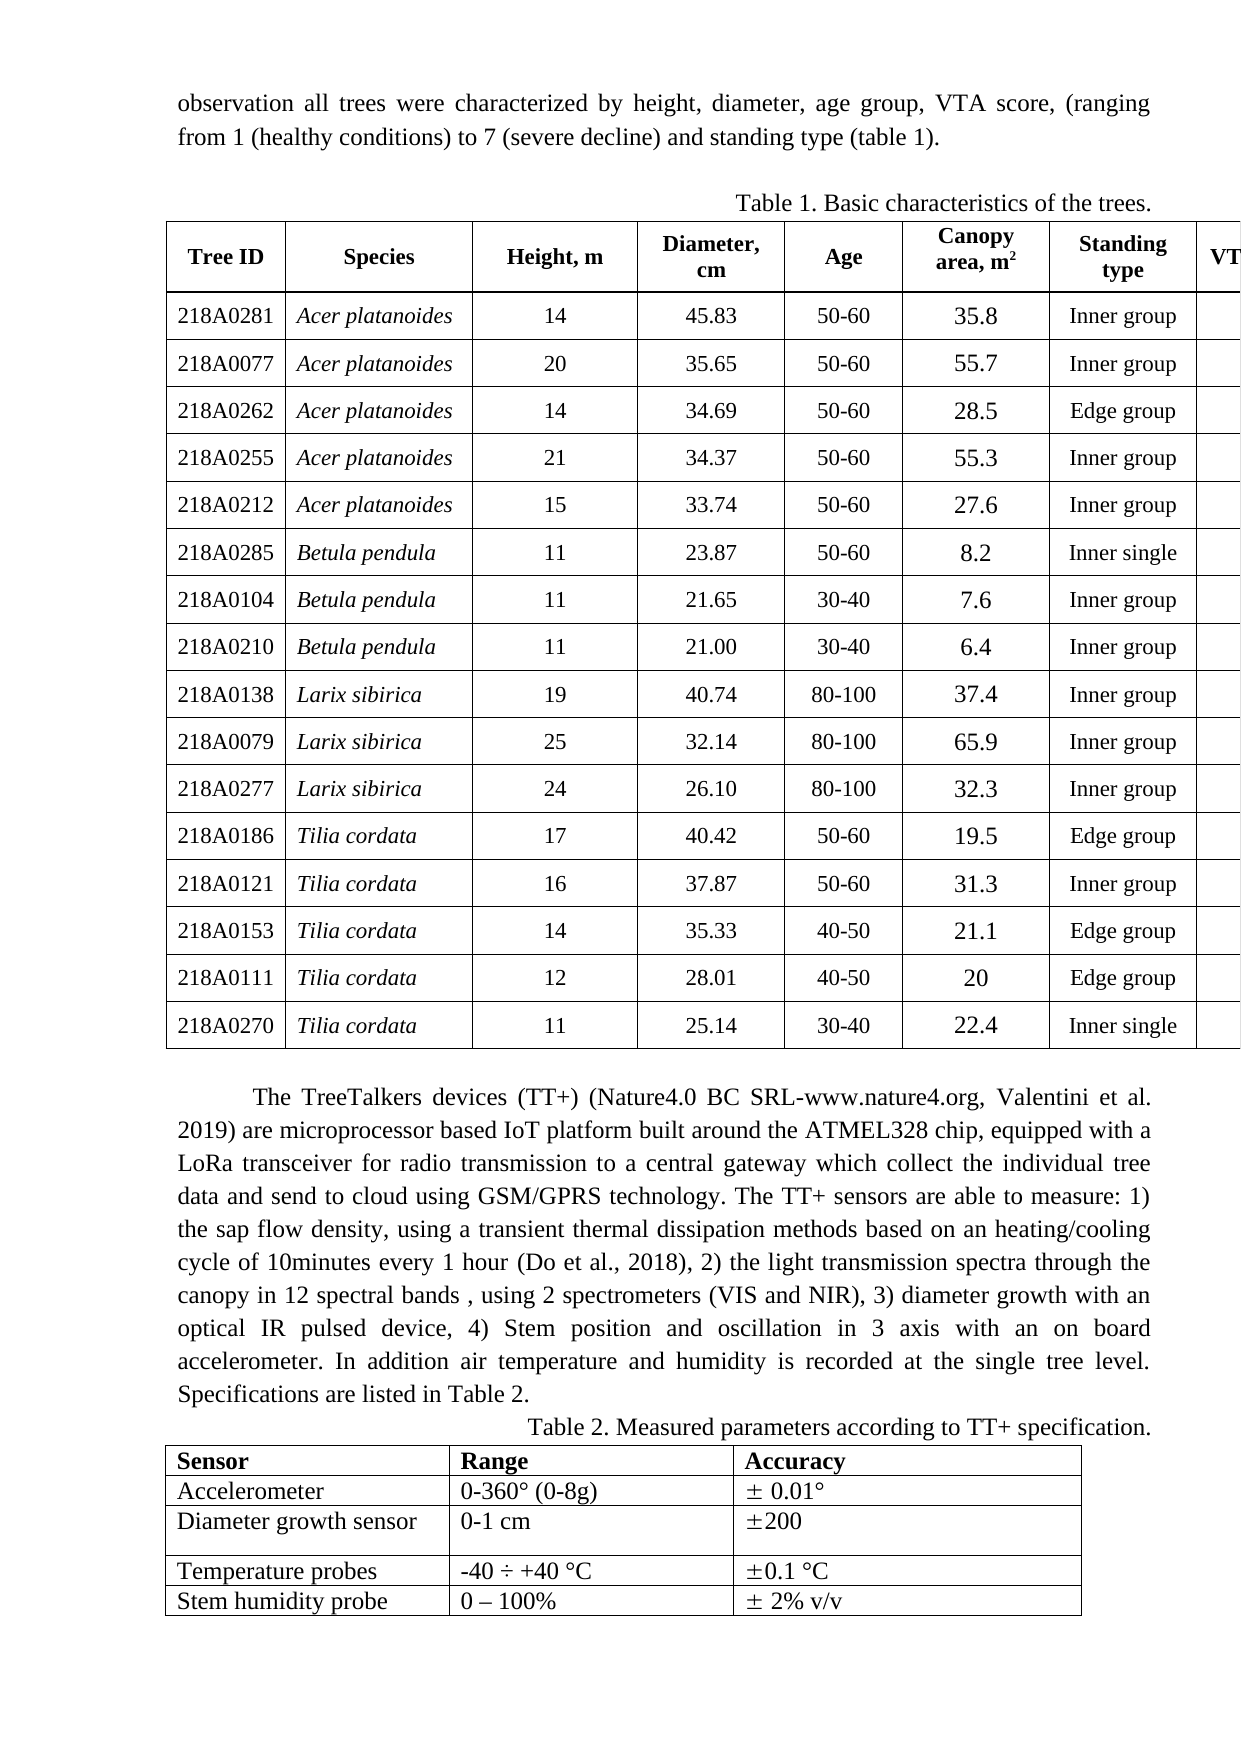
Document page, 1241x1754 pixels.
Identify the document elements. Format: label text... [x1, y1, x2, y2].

table_cell Tilia cordata [286, 813, 472, 859]
table_cell 218A0281 [167, 293, 285, 339]
table_cell 26.10 [638, 765, 784, 812]
table_cell Accelerometer [166, 1476, 449, 1505]
table_cell 218A0277 [167, 765, 285, 812]
table_header Age [785, 222, 902, 291]
table_cell Inner group [1050, 860, 1196, 906]
table_cell Larix sibirica [286, 765, 472, 812]
table_cell 14 [473, 907, 637, 953]
table_cell 65.9 [903, 718, 1049, 764]
table_cell 24 [473, 765, 637, 812]
table_cell 27.6 [903, 482, 1049, 528]
table_cell Acer platanoides [286, 434, 472, 481]
table_cell 30-40 [785, 1002, 902, 1048]
table_cell 2 [1197, 765, 1240, 812]
table_cell Edge group [1050, 387, 1196, 433]
table_cell Edge group [1050, 907, 1196, 953]
table_cell 11 [473, 1002, 637, 1048]
table_cell 7.6 [903, 576, 1049, 622]
table_header Accuracy [734, 1446, 1081, 1475]
table_cell Inner group [1050, 576, 1196, 622]
table_header Tree ID [167, 222, 285, 291]
table_cell 19.5 [903, 813, 1049, 859]
table_header Canopy area, m2 [903, 222, 1049, 291]
table_cell 200  [734, 1506, 1081, 1555]
table_cell 37.87 [638, 860, 784, 906]
table_cell 40.42 [638, 813, 784, 859]
table_cell Tilia cordata [286, 1002, 472, 1048]
table_cell 55.7 [903, 340, 1049, 386]
table_header Diameter, cm [638, 222, 784, 291]
table_cell 2 [1197, 671, 1240, 717]
table_cell 17 [473, 813, 637, 859]
table_cell 50-60 [785, 860, 902, 906]
table_cell Larix sibirica [286, 671, 472, 717]
table_cell 50-60 [785, 434, 902, 481]
text Table 1. Basic characteristics of the trees. [177, 188, 1152, 216]
table_header Species [286, 222, 472, 291]
table_cell Larix sibirica [286, 718, 472, 764]
table_header Range [450, 1446, 733, 1475]
table_cell Edge group [1050, 813, 1196, 859]
table_cell 19 [473, 671, 637, 717]
table_cell 25 [473, 718, 637, 764]
table_cell 50-60 [785, 529, 902, 575]
table_header Sensor [166, 1446, 449, 1475]
table_cell 3 [1197, 955, 1240, 1001]
table_cell 55.3 [903, 434, 1049, 481]
table_cell Stem humidity probe [166, 1586, 449, 1615]
table_cell Inner group [1050, 624, 1196, 670]
table_header Height, m [473, 222, 637, 291]
table_cell 37.4 [903, 671, 1049, 717]
table_cell Inner group [1050, 718, 1196, 764]
table_cell Betula pendula [286, 576, 472, 622]
table_cell 6.4 [903, 624, 1049, 670]
table_cell 22.4 [903, 1002, 1049, 1048]
table_cell 11 [473, 624, 637, 670]
table_cell 21.00 [638, 624, 784, 670]
table_cell Tilia cordata [286, 860, 472, 906]
table_cell Inner single [1050, 1002, 1196, 1048]
table_cell 1 [1197, 387, 1240, 433]
table_cell 35.8 [903, 293, 1049, 339]
table_cell 8.2 [903, 529, 1049, 575]
table_cell 0.01° [734, 1476, 1081, 1505]
table_cell 28.01 [638, 955, 784, 1001]
table_cell 218A0077 [167, 340, 285, 386]
table_cell 16 [473, 860, 637, 906]
table_cell 32.14 [638, 718, 784, 764]
table_cell 218A0262 [167, 387, 285, 433]
table_cell 2 [1197, 340, 1240, 386]
text The TreeTalkers devices (TT+) (Nature4.0 BC SRL-www.nature4.org, Valentini et al. 2019) are microprocessor based IoT platform built around the ATMEL328 chip, equipped with a LoRa transceiver for radio transmission to a central gateway which collect the individual tree data and send to cloud using GSM/GPRS technology. The TT+ sensors are able to measure: 1) the sap flow density, using a transient thermal dissipation methods based on an heating/cooling cycle of 10minutes every 1 hour (Do et al., 2018), 2) the light transmission spectra through the canopy in 12 spectral bands , using 2 spectrometers (VIS and NIR), 3) diameter growth with an optical IR pulsed device, 4) Stem position and oscillation in 3 axis with an on board accelerometer. In addition air temperature and humidity is recorded at the single tree level. Specifications are listed in Table 2. [177, 1082, 1152, 1408]
table_cell 20 [903, 955, 1049, 1001]
table_cell 218A0104 [167, 576, 285, 622]
table_cell Tilia cordata [286, 907, 472, 953]
table_cell Acer platanoides [286, 387, 472, 433]
table_cell 218A0285 [167, 529, 285, 575]
table_cell Temperature probes [166, 1556, 449, 1585]
table_cell 218A0270 [167, 1002, 285, 1048]
table_cell Acer platanoides [286, 482, 472, 528]
table_cell 12 [473, 955, 637, 1001]
table_cell 21.65 [638, 576, 784, 622]
table_cell Inner group [1050, 482, 1196, 528]
table_cell 14 [473, 387, 637, 433]
table_cell 30-40 [785, 624, 902, 670]
table_cell 2 [1197, 907, 1240, 953]
table_cell Inner group [1050, 671, 1196, 717]
table_cell Inner group [1050, 293, 1196, 339]
table_cell 23.87 [638, 529, 784, 575]
table_cell 15 [473, 482, 637, 528]
table_cell 1 [1197, 624, 1240, 670]
table_cell Acer platanoides [286, 293, 472, 339]
table_cell 33.74 [638, 482, 784, 528]
table_cell 28.5 [903, 387, 1049, 433]
table_cell 50-60 [785, 340, 902, 386]
table_cell 0-1 cm [450, 1506, 733, 1555]
table_cell 40-50 [785, 955, 902, 1001]
table_cell Tilia cordata [286, 955, 472, 1001]
table_cell 40.74 [638, 671, 784, 717]
table_cell 32.3 [903, 765, 1049, 812]
text Table 2. Measured parameters according to TT+ specification. [177, 1412, 1152, 1441]
table_cell 2% v/v [734, 1586, 1081, 1615]
table_cell 218A0111 [167, 955, 285, 1001]
table_cell 50-60 [785, 387, 902, 433]
table_cell Acer platanoides [286, 340, 472, 386]
table_cell Inner group [1050, 434, 1196, 481]
table_cell 50-60 [785, 293, 902, 339]
table_header Standing type [1050, 222, 1196, 291]
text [177, 88, 1152, 150]
table_cell 50-60 [785, 813, 902, 859]
table_cell 3 [1197, 482, 1240, 528]
table_cell 21 [473, 434, 637, 481]
table_cell 218A0121 [167, 860, 285, 906]
table_cell 14 [473, 293, 637, 339]
table_cell 80-100 [785, 671, 902, 717]
table_cell 30-40 [785, 576, 902, 622]
table_cell Inner single [1050, 529, 1196, 575]
table_cell 80-100 [785, 718, 902, 764]
table_cell 21.1 [903, 907, 1049, 953]
table_cell 40-50 [785, 907, 902, 953]
table_cell 25.14 [638, 1002, 784, 1048]
table_cell 218A0210 [167, 624, 285, 670]
table_cell 35.33 [638, 907, 784, 953]
table_cell 11 [473, 576, 637, 622]
table_cell 218A0212 [167, 482, 285, 528]
table_cell 4 [1197, 293, 1240, 339]
table_cell 31.3 [903, 860, 1049, 906]
table_cell Betula pendula [286, 529, 472, 575]
table_header VTA score [1197, 222, 1240, 291]
table_cell 3 [1197, 813, 1240, 859]
table_cell 35.65 [638, 340, 784, 386]
table_cell 3 [1197, 1002, 1240, 1048]
table_cell 218A0186 [167, 813, 285, 859]
table_cell 1 [1197, 529, 1240, 575]
table_cell 11 [473, 529, 637, 575]
table_cell 218A0255 [167, 434, 285, 481]
table_cell 218A0153 [167, 907, 285, 953]
table_cell 0 – 100% [450, 1586, 733, 1615]
table_cell 80-100 [785, 765, 902, 812]
table_cell 3 [1197, 718, 1240, 764]
table_cell 34.37 [638, 434, 784, 481]
table_cell Diameter growth sensor [166, 1506, 449, 1555]
table_cell -40 ÷ +40 °C [450, 1556, 733, 1585]
table_cell Edge group [1050, 955, 1196, 1001]
table_cell 1 [1197, 576, 1240, 622]
table_cell Betula pendula [286, 624, 472, 670]
table_cell 1 [1197, 860, 1240, 906]
table_cell 20 [473, 340, 637, 386]
table_cell 50-60 [785, 482, 902, 528]
table_cell 218A0138 [167, 671, 285, 717]
table_cell 218A0079 [167, 718, 285, 764]
table_cell 34.69 [638, 387, 784, 433]
table_cell 2 [1197, 434, 1240, 481]
table_cell Inner group [1050, 340, 1196, 386]
table_cell 0-360° (0-8g) [450, 1476, 733, 1505]
table_cell 45.83 [638, 293, 784, 339]
table_cell 0.1 °C [734, 1556, 1081, 1585]
table_cell Inner group [1050, 765, 1196, 812]
